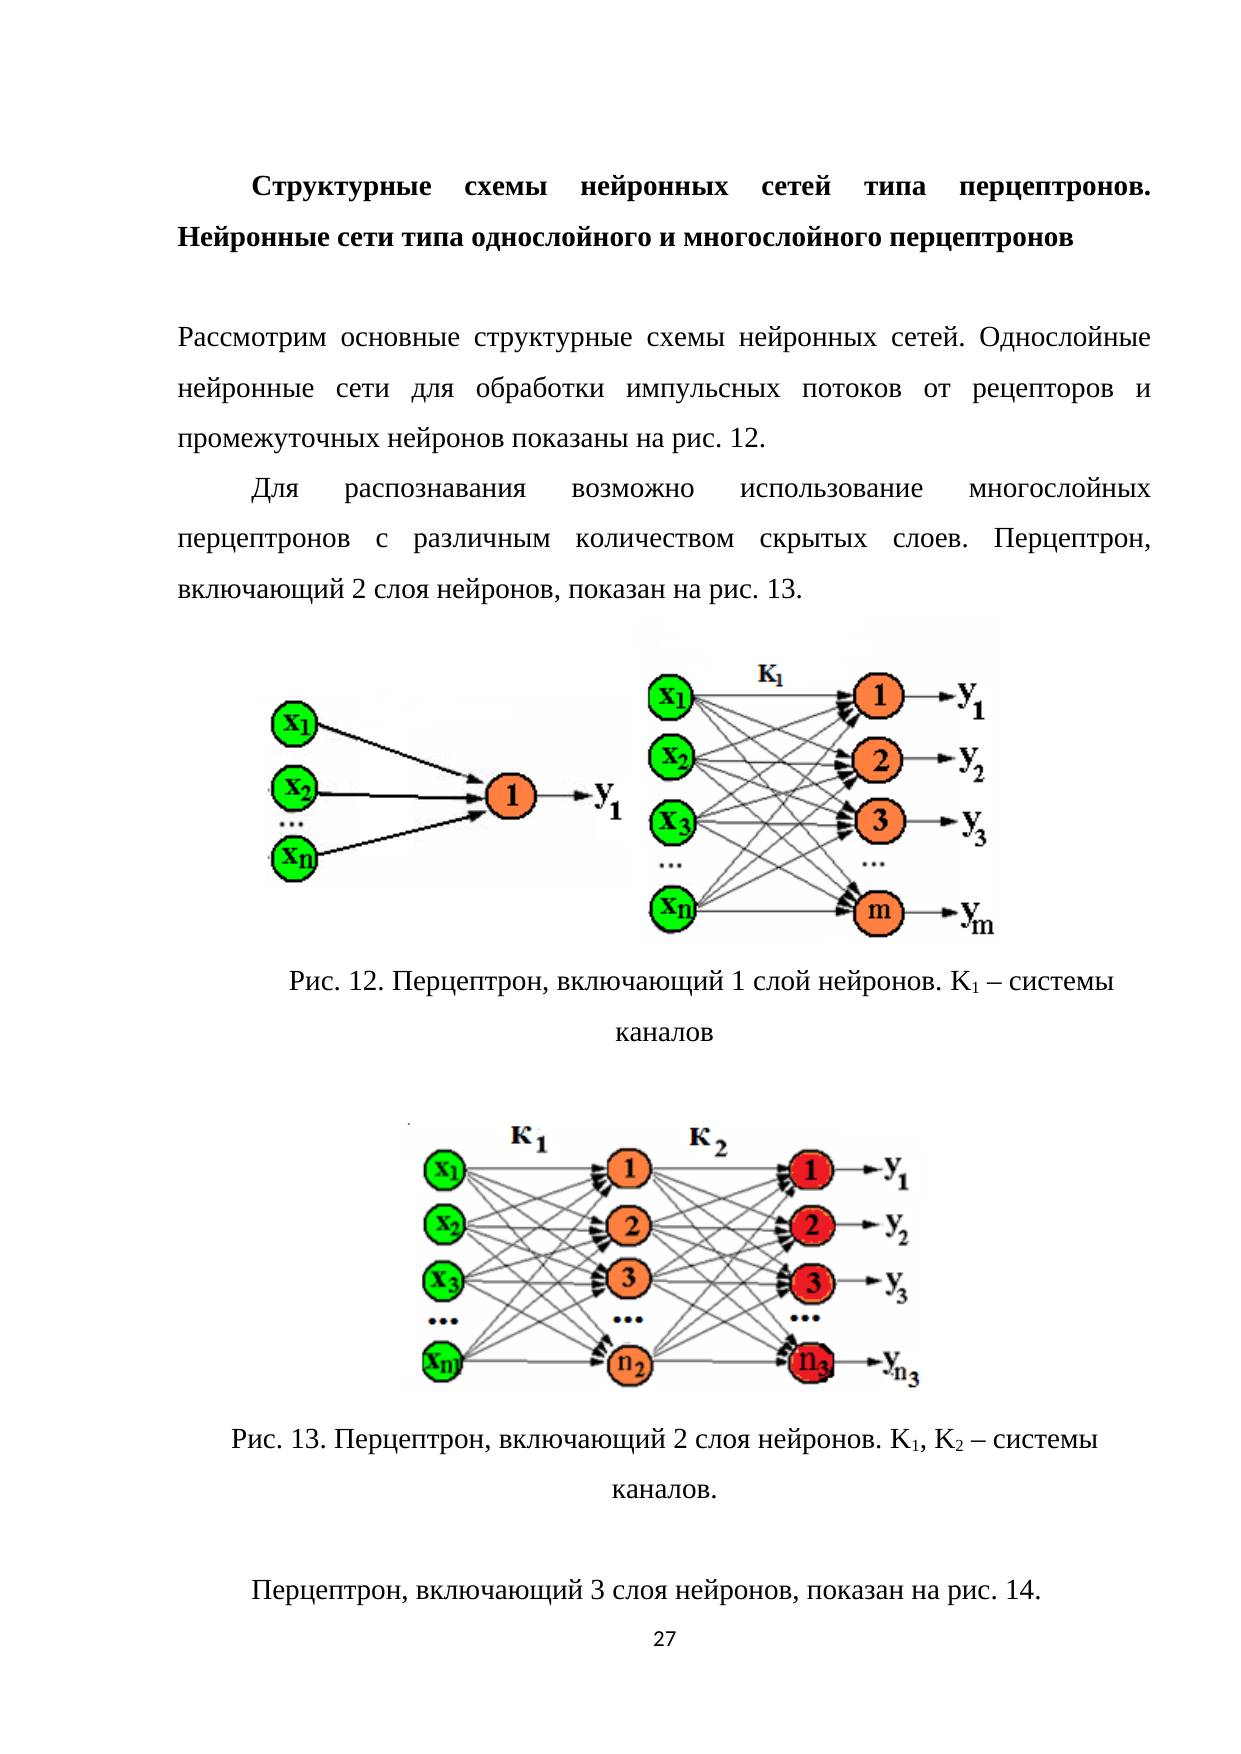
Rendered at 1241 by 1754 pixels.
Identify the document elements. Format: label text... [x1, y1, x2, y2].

text Рис. 12. Перцептрон, включающий 1 слой нейронов. K1 – системы каналов [177, 963, 1152, 1047]
picture [399, 1114, 930, 1397]
text Для распознавания возможно использование многослойных перцептронов с различным количеством скрытых слоев. Перцептрон, включающий 2 слоя нейронов, показан на рис. 13. [177, 470, 1152, 604]
list Рассмотрим основные структурные схемы нейронных сетей. Однослойные нейронные сети для обработки импульсных потоков от рецепторов и промежуточных нейронов показаны на рис. 12. [177, 319, 1152, 453]
text Перцептрон, включающий 3 слоя нейронов, показан на рис. 14. [177, 1572, 1152, 1606]
list Структурные схемы нейронных сетей типа перцептронов. Нейронные сети типа однослойного и многослойного перцептронов [177, 168, 1152, 252]
text Рис. 13. Перцептрон, включающий 2 слоя нейронов. K1, K2 – системы каналов. [177, 1421, 1152, 1505]
picture [251, 621, 1002, 950]
